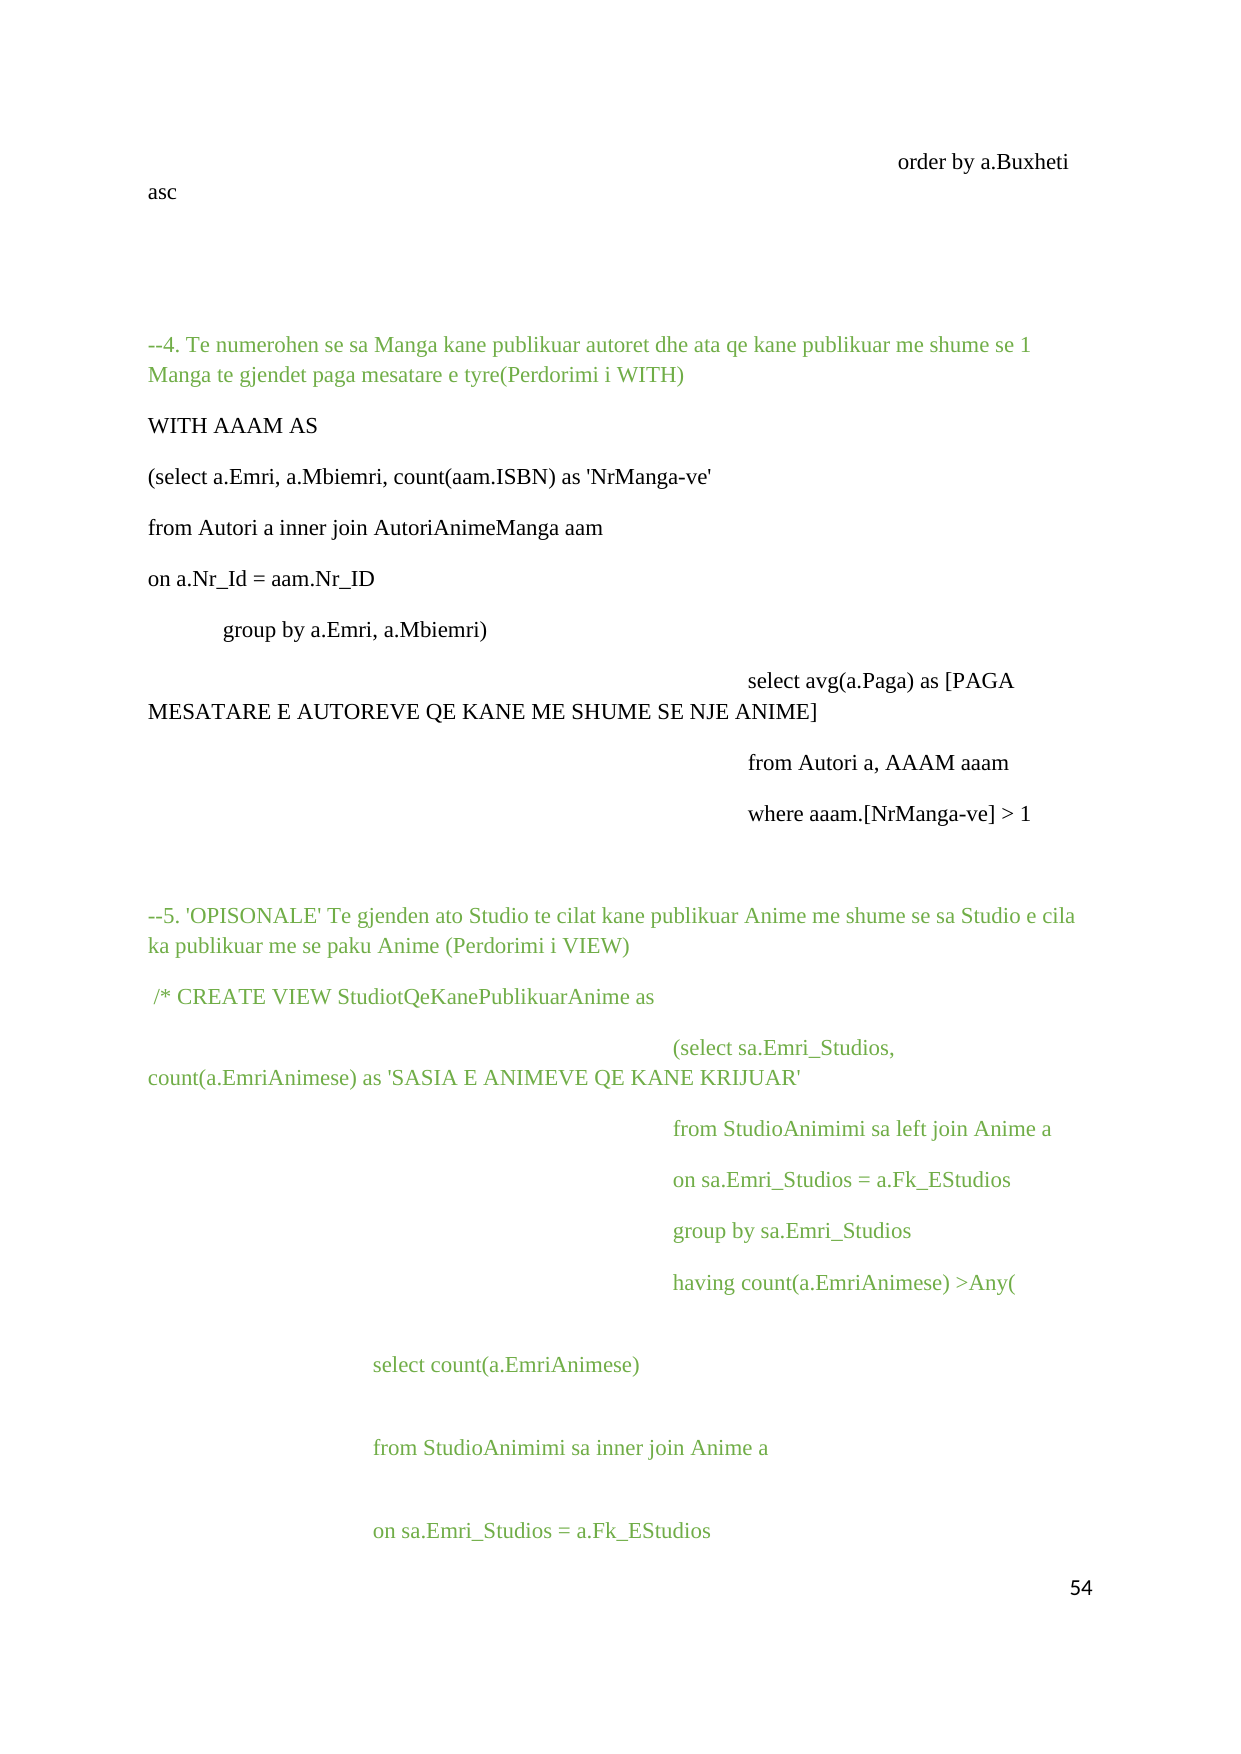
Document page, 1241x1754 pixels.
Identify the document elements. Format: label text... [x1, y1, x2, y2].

text --4. Te numerohen se sa Manga kane publikuar autoret dhe ata qe kane publikuar me shume se 1 Manga te gjendet paga mesatare e tyre(Perdorimi i WITH) [148, 331, 1092, 388]
text select avg(a.Paga) as [PAGA MESATARE E AUTOREVE QE KANE ME SHUME SE NJE ANIME] [148, 667, 1092, 724]
text where aaam.[NrManga-ve] > 1 [148, 800, 1092, 826]
text order by a.Buxheti asc [148, 148, 1092, 204]
text on a.Nr_Id = aam.Nr_ID [148, 565, 1092, 592]
text (select a.Emri, a.Mbiemri, count(aam.ISBN) as 'NrManga-ve' [148, 463, 1092, 490]
text /* CREATE VIEW StudiotQeKanePublikuarAnime as [148, 983, 1092, 1009]
text (select sa.Emri_Studios, count(a.EmriAnimese) as 'SASIA E ANIMEVE QE KANE KRIJUAR' [148, 1034, 1092, 1091]
text select count(a.EmriAnimese) [148, 1319, 1092, 1378]
text --5. 'OPISONALE' Te gjenden ato Studio te cilat kane publikuar Anime me shume se sa Studio e cila ka publikuar me se paku Anime (Perdorimi i VIEW) [148, 902, 1092, 958]
text WITH AAAM AS [148, 412, 1092, 439]
text group by a.Emri, a.Mbiemri) [148, 616, 1092, 643]
text on sa.Emri_Studios = a.Fk_EStudios [148, 1166, 1092, 1193]
text from StudioAnimimi sa left join Anime a [148, 1115, 1092, 1142]
text from Autori a, AAAM aaam [148, 749, 1092, 775]
text on sa.Emri_Studios = a.Fk_EStudios [148, 1485, 1092, 1544]
text having count(a.EmriAnimese) >Any( [148, 1268, 1092, 1295]
text group by sa.Emri_Studios [148, 1217, 1092, 1244]
text from StudioAnimimi sa inner join Anime a [148, 1402, 1092, 1461]
text from Autori a inner join AutoriAnimeManga aam [148, 514, 1092, 541]
